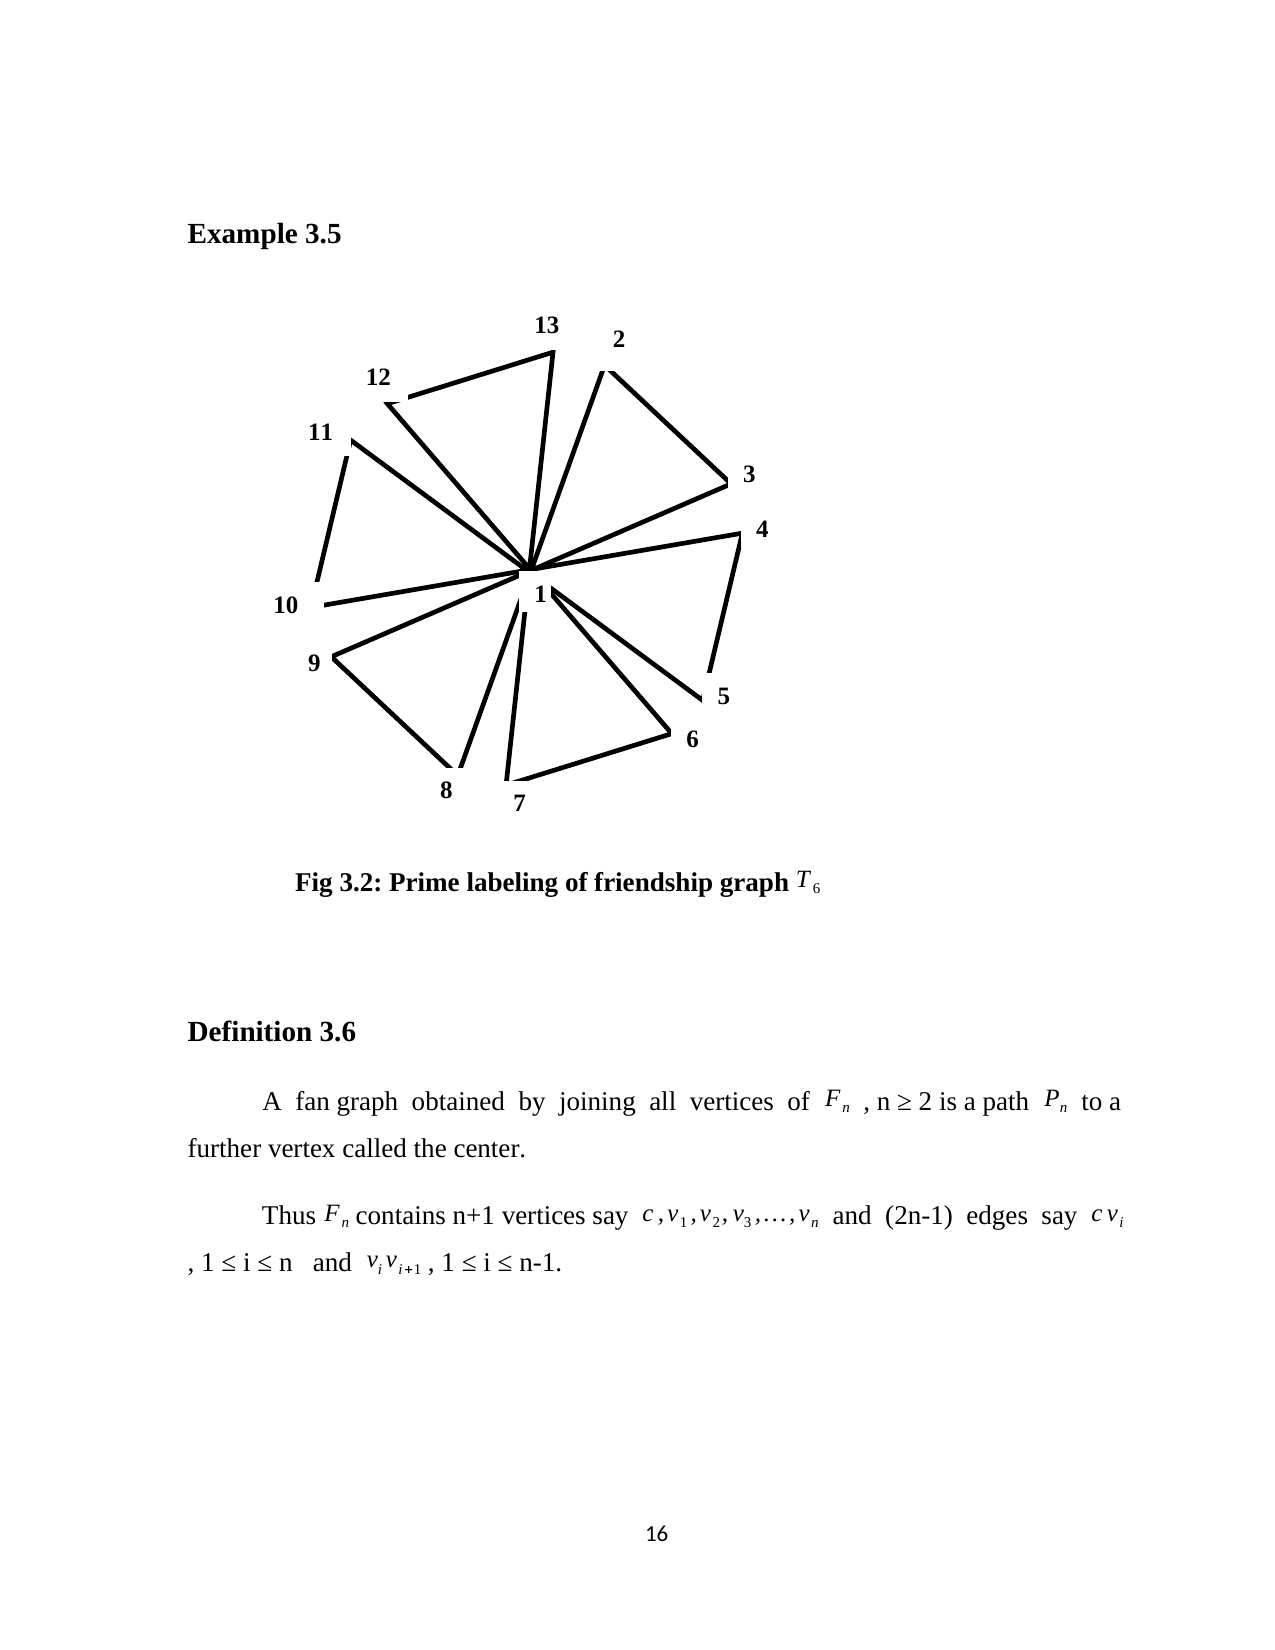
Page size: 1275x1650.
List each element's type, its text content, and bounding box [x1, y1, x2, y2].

text A fan graph obtained by joining all vertices of , n ≥ 2 is a path to a further vertex called the center. [187, 1085, 1125, 1163]
text Definition 3.6 [187, 1014, 1125, 1047]
text Example 3.5 [187, 217, 1125, 250]
text Thus contains n+1 vertices say and (2n-1) edges say , 1 ≤ i ≤ n and , 1 ≤ i ≤ n-1. [187, 1199, 1125, 1277]
